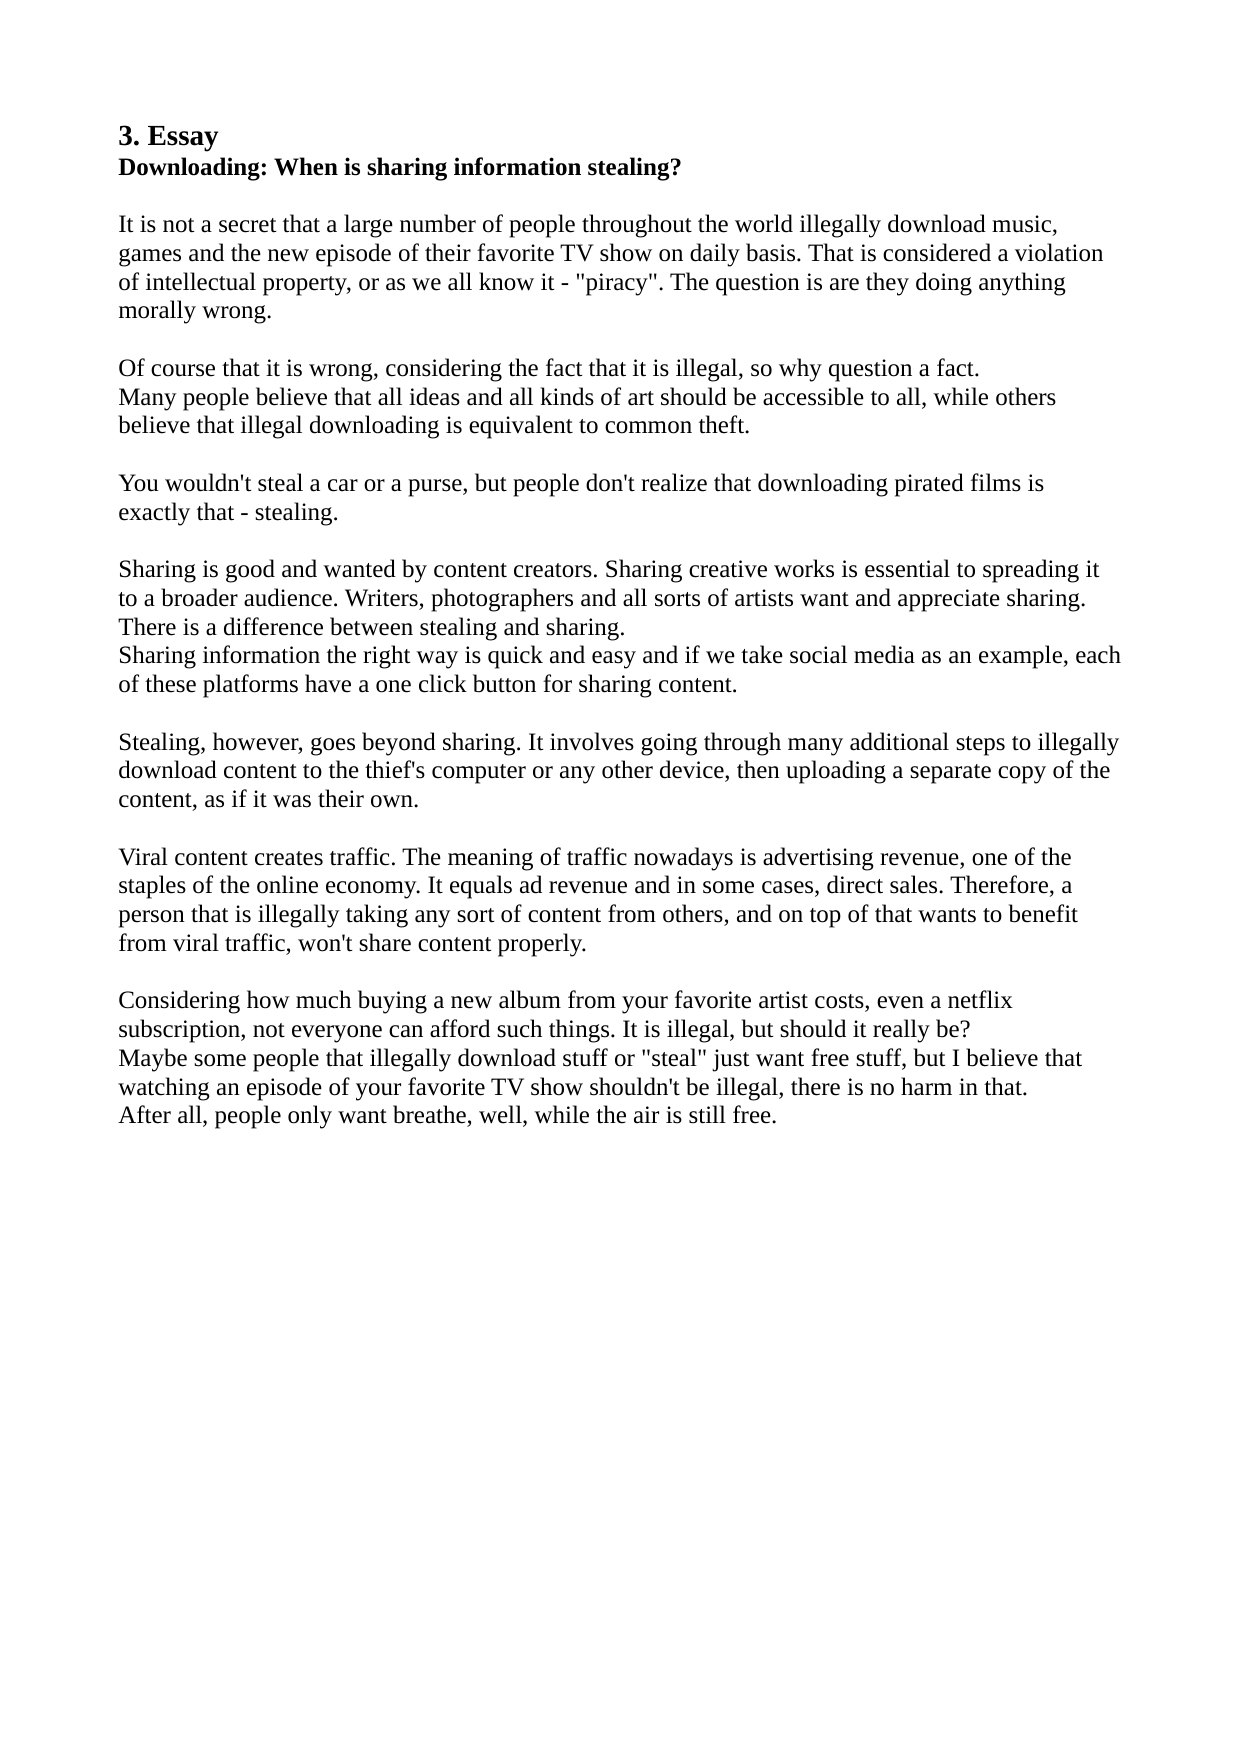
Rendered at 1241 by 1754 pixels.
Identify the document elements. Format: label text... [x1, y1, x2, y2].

text You wouldn't steal a car or a purse, but people don't realize that downloading pirated films is exactly that - stealing. [118, 468, 1122, 525]
text After all, people only want breathe, well, while the air is still free. [118, 1100, 1122, 1129]
text Stealing, however, goes beyond sharing. It involves going through many additional steps to illegally download content to the thief's computer or any other device, then uploading a separate copy of the content, as if it was their own. [118, 727, 1122, 813]
text Of course that it is wrong, considering the fact that it is illegal, so why question a fact. [118, 353, 1122, 382]
text Considering how much buying a new album from your favorite artist costs, even a netflix subscription, not everyone can afford such things. It is illegal, but should it really be? [118, 985, 1122, 1043]
text Viral content creates traffic. The meaning of traffic nowadays is advertising revenue, one of the staples of the online economy. It equals ad revenue and in some cases, direct sales. Therefore, a person that is illegally taking any sort of content from others, and on top of that wants to benefit from viral traffic, won't share content properly. [118, 842, 1122, 957]
text There is a difference between stealing and sharing. [118, 612, 1122, 640]
text watching an episode of your favorite TV show shouldn't be illegal, there is no harm in that. [118, 1072, 1122, 1100]
text Maybe some people that illegally download stuff or "steal" just want free stuff, but I believe that [118, 1043, 1122, 1072]
text Sharing information the right way is quick and easy and if we take social media as an example, each of these platforms have a one click button for sharing content. [118, 640, 1122, 698]
text Downloading: When is sharing information stealing? [118, 152, 1122, 180]
text 3. Essay [118, 118, 1122, 152]
text It is not a secret that a large number of people throughout the world illegally download music, games and the new episode of their favorite TV show on daily basis. That is considered a violation of intellectual property, or as we all know it - "piracy". The question is are they doing anything morally wrong. [118, 209, 1122, 324]
text Many people believe that all ideas and all kinds of art should be accessible to all, while others believe that illegal downloading is equivalent to common theft. [118, 382, 1122, 439]
text Sharing is good and wanted by content creators. Sharing creative works is essential to spreading it to a broader audience. Writers, photographers and all sorts of artists want and appreciate sharing. [118, 554, 1122, 612]
